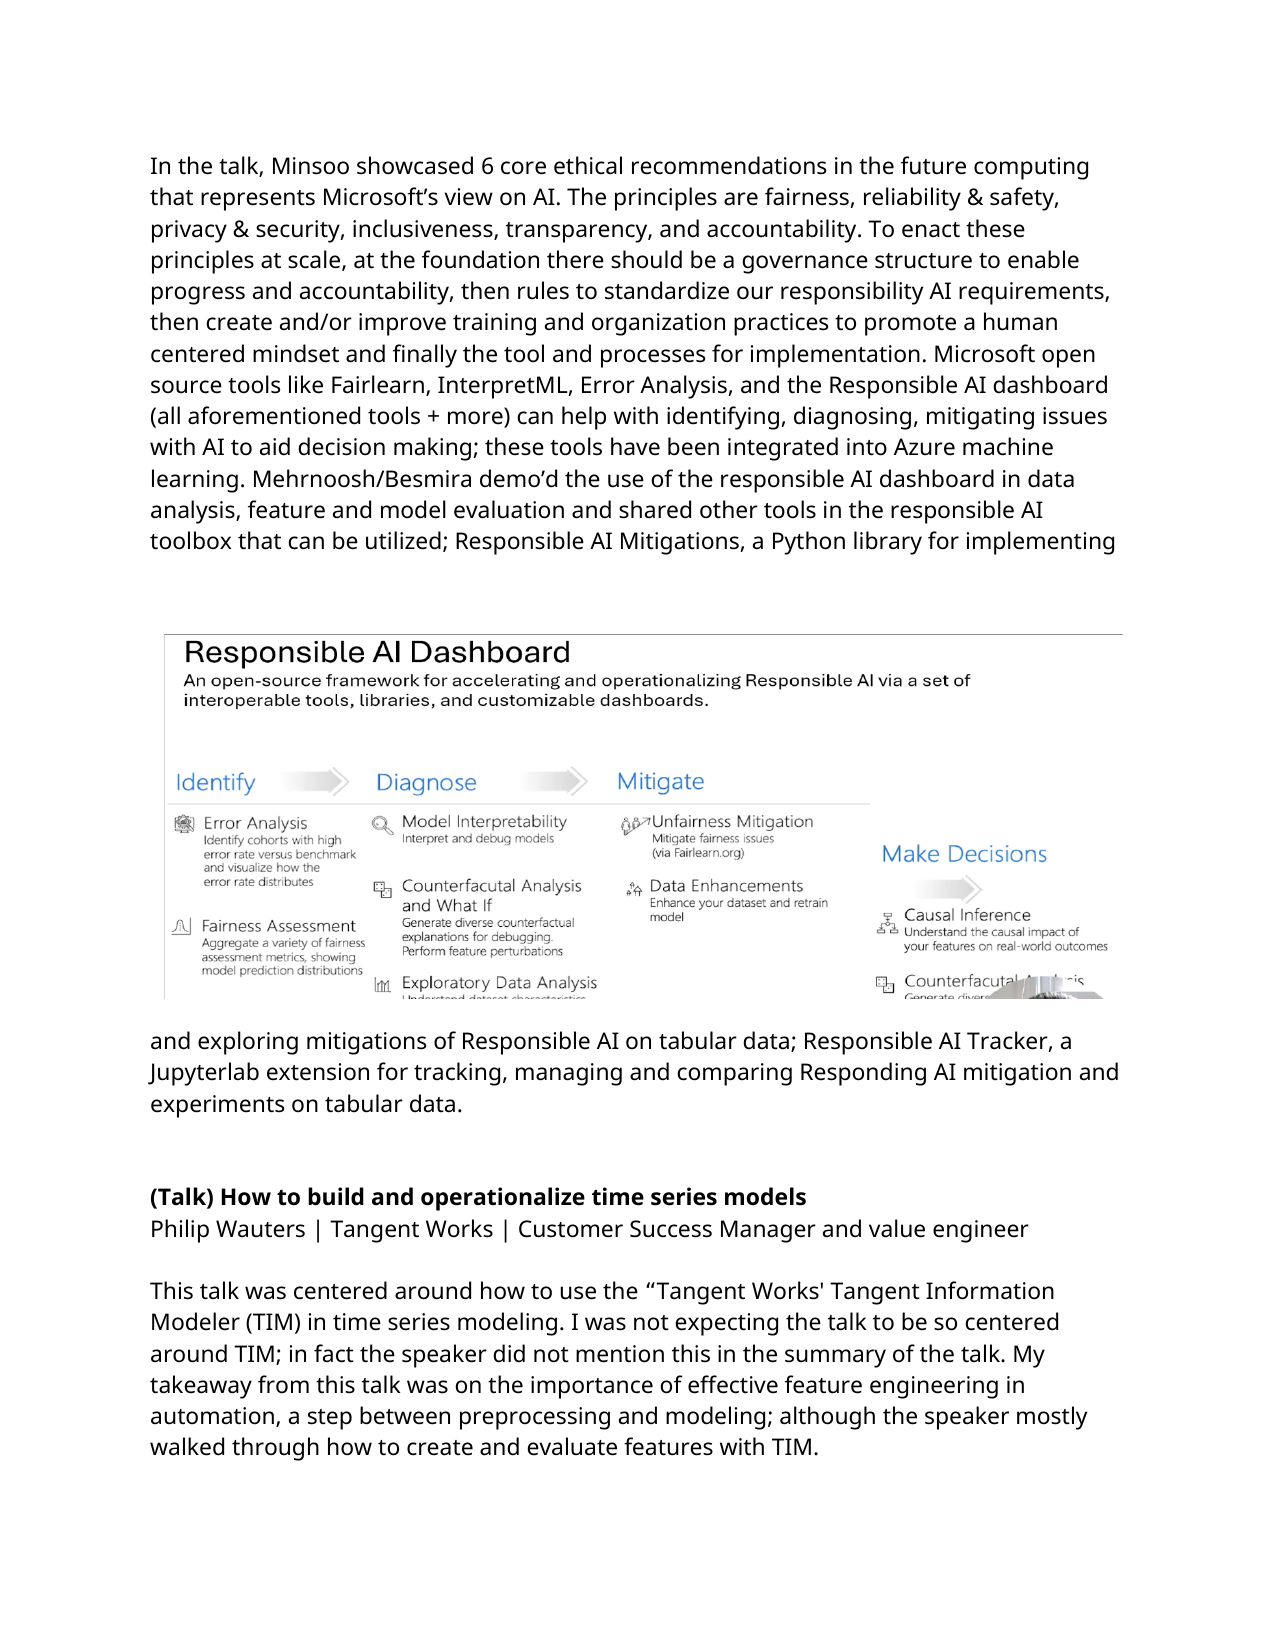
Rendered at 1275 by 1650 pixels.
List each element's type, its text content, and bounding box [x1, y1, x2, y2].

text Philip Wauters | Tangent Works | Customer Success Manager and value engineer [150, 1212, 1125, 1244]
text This talk was centered around how to use the “Tangent Works' Tangent Information Modeler (TIM) in time series modeling. I was not expecting the talk to be so centered around TIM; in fact the speaker did not mention this in the summary of the talk. My takeaway from this talk was on the importance of effective feature engineering in automation, a step between preprocessing and modeling; although the speaker mostly walked through how to create and evaluate features with TIM. [150, 1275, 1125, 1462]
text (Talk) How to build and operationalize time series models [150, 1181, 1125, 1212]
picture [150, 593, 1121, 998]
